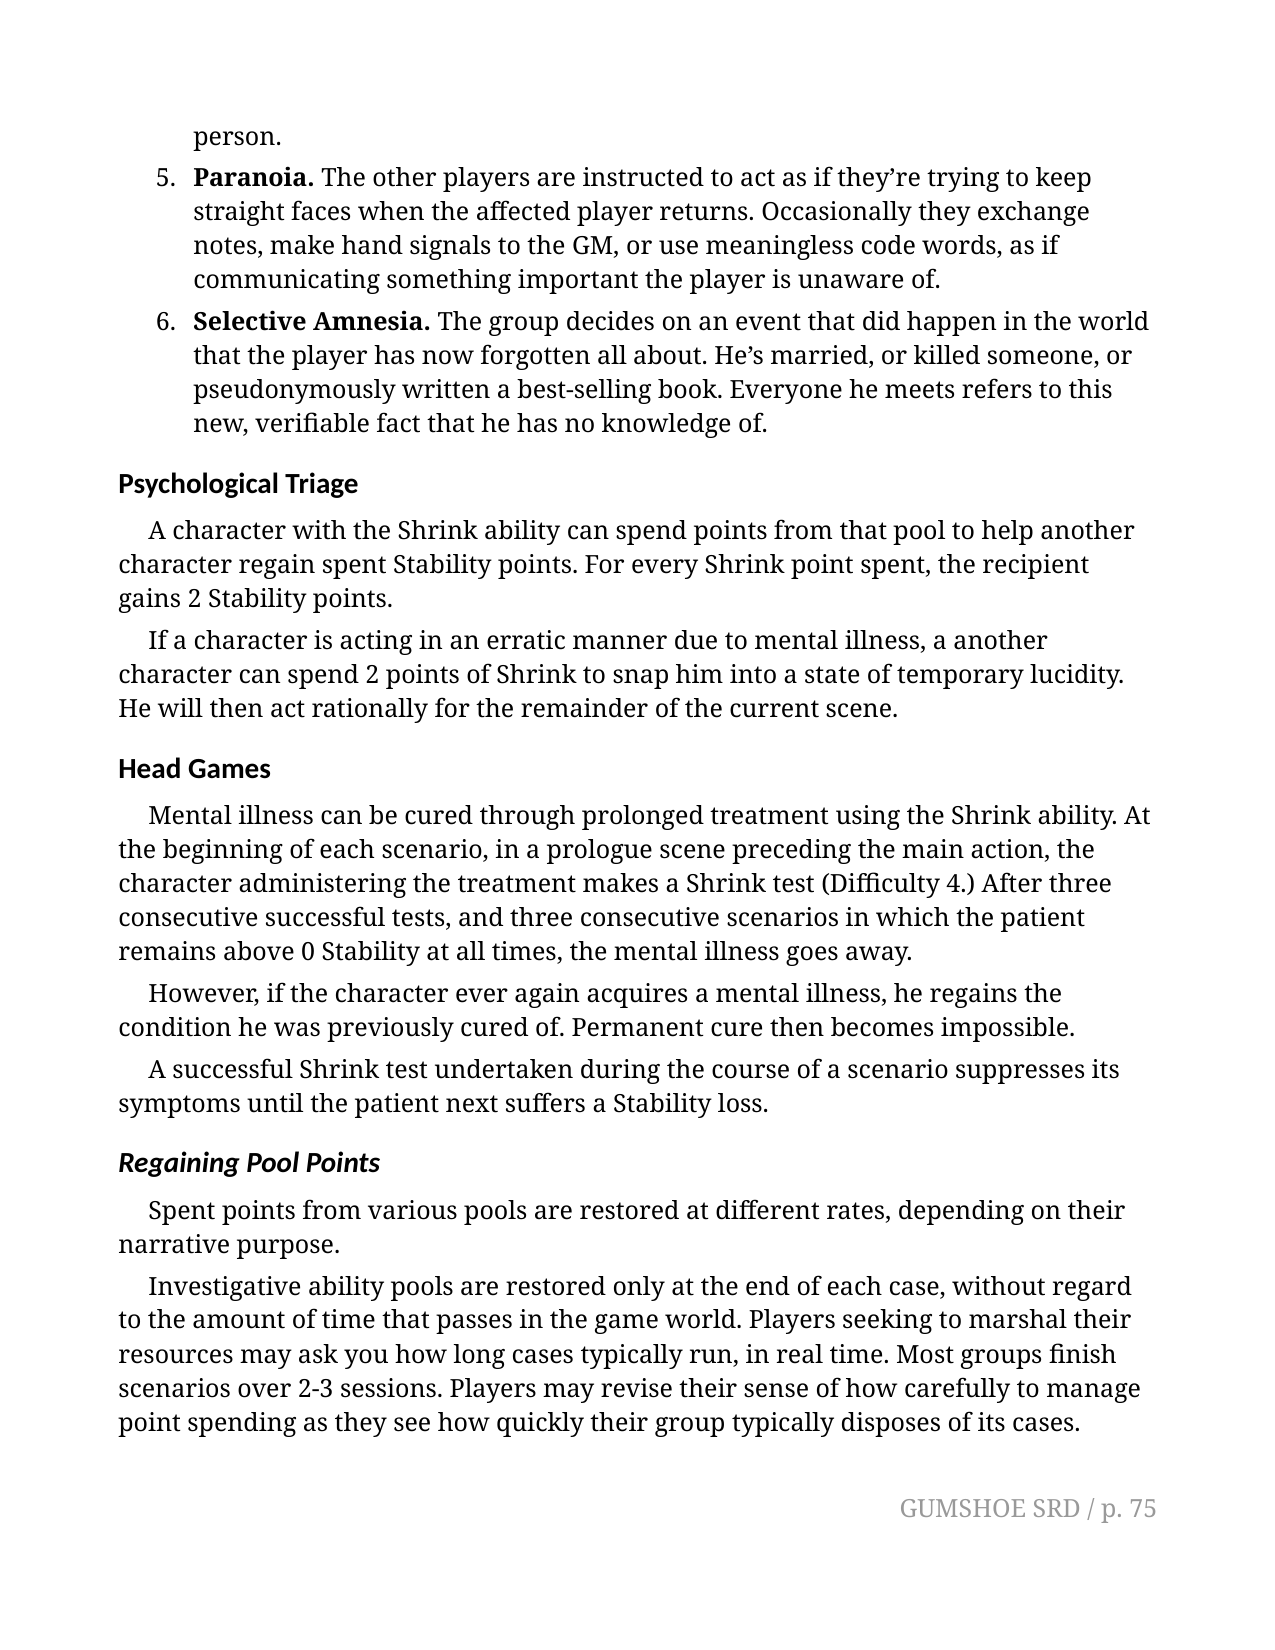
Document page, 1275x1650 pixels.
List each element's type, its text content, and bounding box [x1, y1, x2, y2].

list Paranoia. The other players are instructed to act as if they’re trying to keep straight faces when the affected player returns. Occasionally they exchange notes, make hand signals to the GM, or use meaningless code words, as if communicating something important the player is unaware of. [156, 160, 1157, 296]
text However, if the character ever again acquires a mental illness, he regains the condition he was previously cured of. Permanent cure then becomes impossible. [118, 976, 1157, 1044]
text If a character is acting in an erratic manner due to mental illness, a another character can spend 2 points of Shrink to snap him into a state of temporary lucidity. He will then act rationally for the remainder of the current scene. [118, 622, 1157, 725]
text A character with the Shrink ability can spend points from that pool to help another character regain spent Stability points. For every Shrink point spent, the recipient gains 2 Stability points. [118, 513, 1157, 615]
subtitle Psychological Triage [118, 465, 1157, 500]
text Mental illness can be cured through prolonged treatment using the Shrink ability. At the beginning of each scenario, in a prologue scene preceding the main action, the character administering the treatment makes a Shrink test (Difficulty 4.) After three consecutive successful tests, and three consecutive scenarios in which the patient remains above 0 Stability at all times, the mental illness goes away. [118, 798, 1157, 968]
text Spent points from various pools are restored at different rates, depending on their narrative purpose. [118, 1192, 1157, 1261]
text Investigative ability pools are restored only at the end of each case, without regard to the amount of time that passes in the game world. Players seeking to marshal their resources may ask you how long cases typically run, in real time. Most groups finish scenarios over 2-3 sessions. Players may revise their sense of how carefully to manage point spending as they see how quickly their group typically disposes of its cases. [118, 1268, 1157, 1438]
list Selective Amnesia. The group decides on an event that did happen in the world that the player has now forgotten all about. He’s married, or killed someone, or pseudonymously written a best-selling book. Everyone he meets refers to this new, verifiable fact that he has no knowledge of. [156, 303, 1157, 440]
text A successful Shrink test undertaken during the course of a scenario suppresses its symptoms until the patient next suffers a Stability loss. [118, 1051, 1157, 1119]
subtitle Regaining Pool Points [118, 1144, 1157, 1180]
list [156, 118, 1157, 152]
subtitle Head Games [118, 750, 1157, 785]
